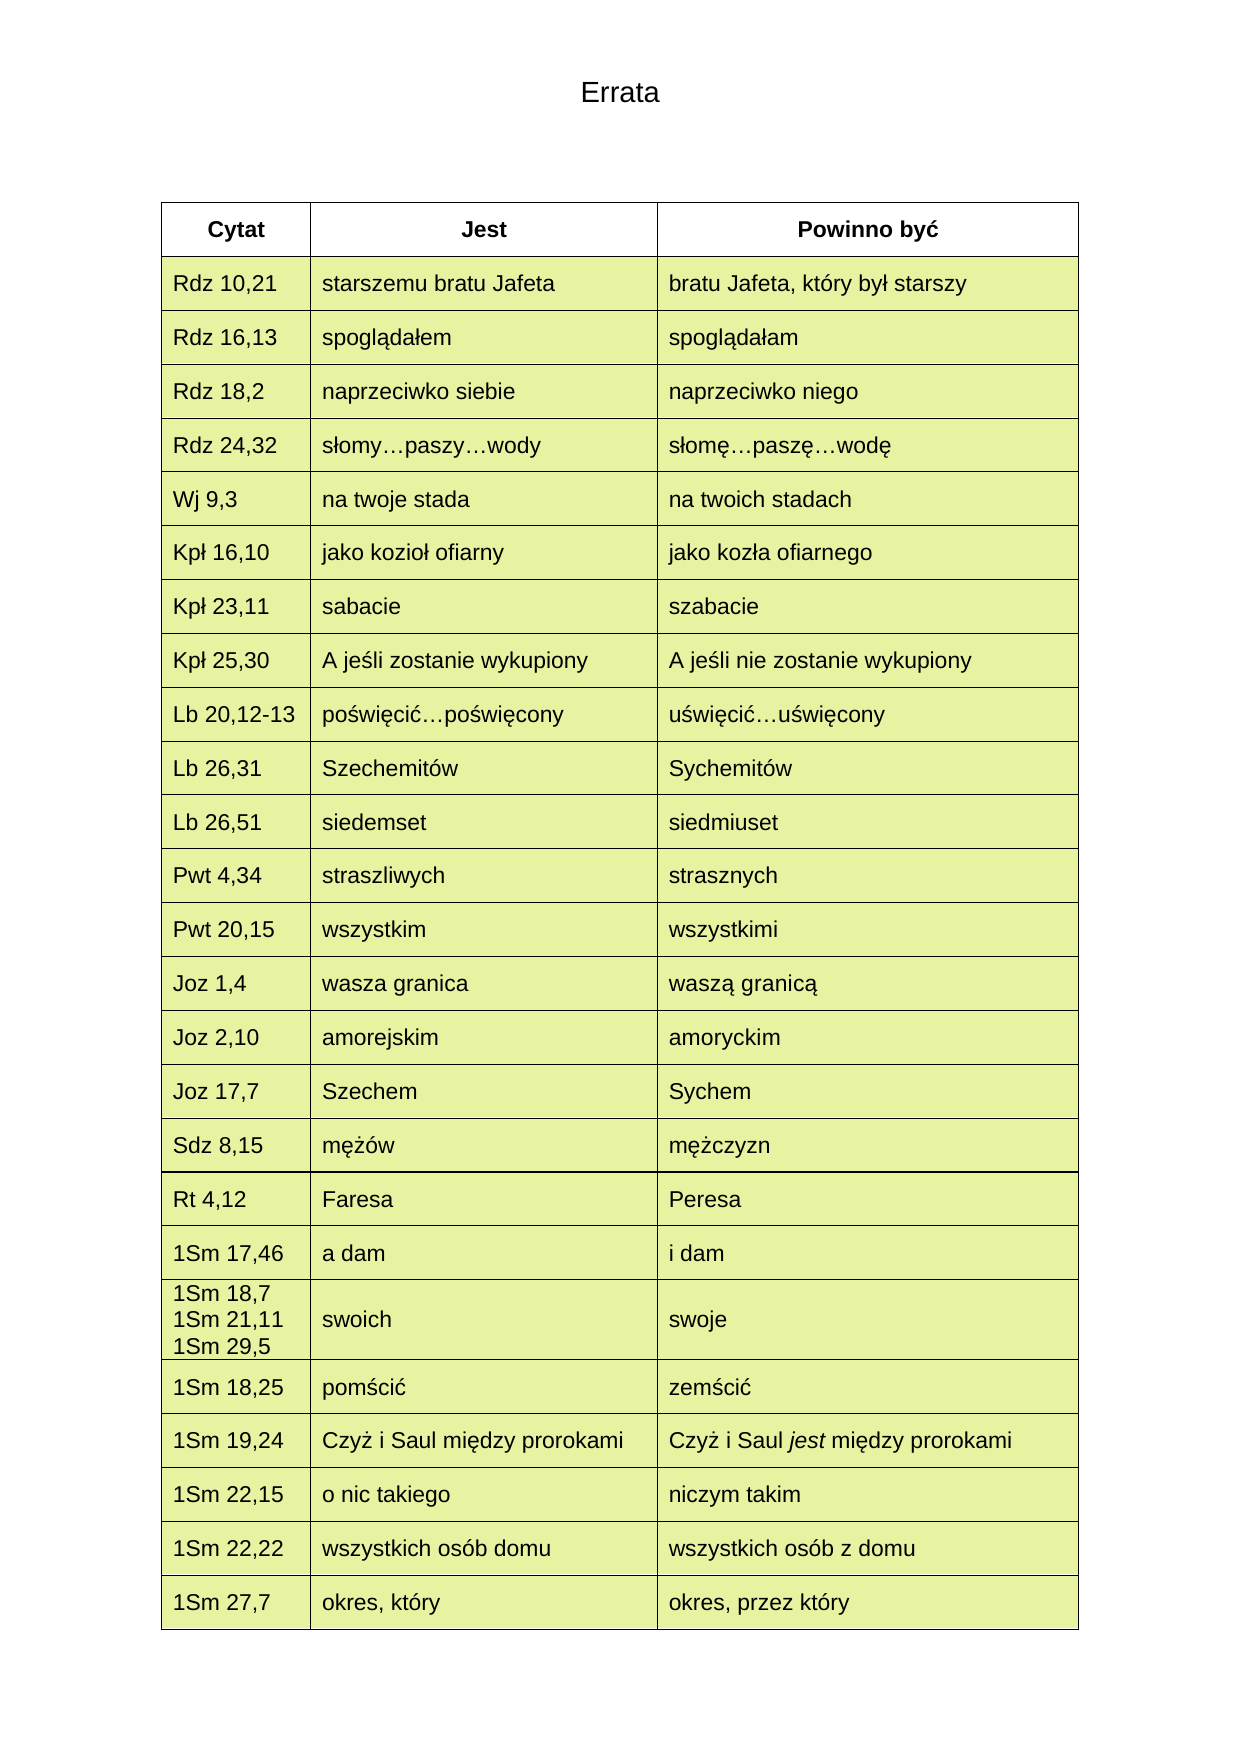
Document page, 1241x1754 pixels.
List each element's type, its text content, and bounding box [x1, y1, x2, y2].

table_cell Joz 1,4 [162, 957, 310, 1010]
table_cell na twoich stadach [658, 472, 1078, 525]
table_cell siedemset [311, 795, 657, 848]
table_cell jako kozioł ofiarny [311, 526, 657, 579]
table_cell Rdz 24,32 [162, 419, 310, 471]
table_cell straszliwych [311, 849, 657, 902]
table_cell a dam [311, 1226, 657, 1279]
table_cell 1Sm 22,15 [162, 1468, 310, 1521]
table_cell Szechemitów [311, 742, 657, 794]
table_cell wszystkim [311, 903, 657, 956]
table_cell Faresa [311, 1173, 657, 1225]
table_cell Joz 17,7 [162, 1065, 310, 1117]
table_cell poświęcić…poświęcony [311, 688, 657, 741]
table_cell starszemu bratu Jafeta [311, 257, 657, 310]
table_cell Pwt 20,15 [162, 903, 310, 956]
table_cell wszystkich osób z domu [658, 1522, 1078, 1574]
table_cell Rdz 18,2 [162, 365, 310, 417]
table_cell słomy…paszy…wody [311, 419, 657, 471]
table_cell Czyż i Saul jest między prorokami [658, 1414, 1078, 1467]
table_cell swoje [658, 1280, 1078, 1359]
table_cell Sychem [658, 1065, 1078, 1117]
table_cell zemścić [658, 1360, 1078, 1413]
table_cell Sychemitów [658, 742, 1078, 794]
table_header Jest [311, 203, 657, 256]
table_cell pomścić [311, 1360, 657, 1413]
table_cell o nic takiego [311, 1468, 657, 1521]
table_cell spoglądałem [311, 311, 657, 363]
table_cell swoich [311, 1280, 657, 1359]
table_cell spoglądałam [658, 311, 1078, 363]
table_cell bratu Jafeta, który był starszy [658, 257, 1078, 310]
table_cell Rt 4,12 [162, 1173, 310, 1225]
table_cell A jeśli nie zostanie wykupiony [658, 634, 1078, 687]
table_cell wszystkich osób domu [311, 1522, 657, 1574]
table_header Powinno być [658, 203, 1078, 256]
list Errata [75, 75, 1165, 108]
table_cell Lb 26,31 [162, 742, 310, 794]
table_cell Szechem [311, 1065, 657, 1117]
table_cell szabacie [658, 580, 1078, 633]
table_cell A jeśli zostanie wykupiony [311, 634, 657, 687]
table_cell mężczyzn [658, 1119, 1078, 1171]
table_cell waszą granicą [658, 957, 1078, 1010]
table_cell amorejskim [311, 1011, 657, 1064]
table_cell na twoje stada [311, 472, 657, 525]
table_cell 1Sm 27,7 [162, 1576, 310, 1628]
table_cell Kpł 23,11 [162, 580, 310, 633]
table_cell wszystkimi [658, 903, 1078, 956]
table_cell 1Sm 22,22 [162, 1522, 310, 1574]
table_cell Sdz 8,15 [162, 1119, 310, 1171]
table_cell wasza granica [311, 957, 657, 1010]
table_cell Czyż i Saul między prorokami [311, 1414, 657, 1467]
table_cell Rdz 10,21 [162, 257, 310, 310]
table_cell 1Sm 17,46 [162, 1226, 310, 1279]
table_cell słomę…paszę…wodę [658, 419, 1078, 471]
table_cell i dam [658, 1226, 1078, 1279]
table_cell Kpł 16,10 [162, 526, 310, 579]
table_cell Kpł 25,30 [162, 634, 310, 687]
table_cell Peresa [658, 1173, 1078, 1225]
table_cell Lb 26,51 [162, 795, 310, 848]
table_cell Lb 20,12-13 [162, 688, 310, 741]
table_cell uświęcić…uświęcony [658, 688, 1078, 741]
table_cell Joz 2,10 [162, 1011, 310, 1064]
table_cell 1Sm 18,7 1Sm 21,11 1Sm 29,5 [162, 1280, 310, 1359]
table_cell Pwt 4,34 [162, 849, 310, 902]
table_header Cytat [162, 203, 310, 256]
table_cell siedmiuset [658, 795, 1078, 848]
table_cell sabacie [311, 580, 657, 633]
table_cell amoryckim [658, 1011, 1078, 1064]
table_cell okres, który [311, 1576, 657, 1628]
table_cell naprzeciwko niego [658, 365, 1078, 417]
table_cell Wj 9,3 [162, 472, 310, 525]
table_cell naprzeciwko siebie [311, 365, 657, 417]
table_cell okres, przez który [658, 1576, 1078, 1628]
table_cell mężów [311, 1119, 657, 1171]
table_cell jako kozła ofiarnego [658, 526, 1078, 579]
table_cell niczym takim [658, 1468, 1078, 1521]
table_cell strasznych [658, 849, 1078, 902]
table_cell Rdz 16,13 [162, 311, 310, 363]
table_cell 1Sm 18,25 [162, 1360, 310, 1413]
table_cell 1Sm 19,24 [162, 1414, 310, 1467]
